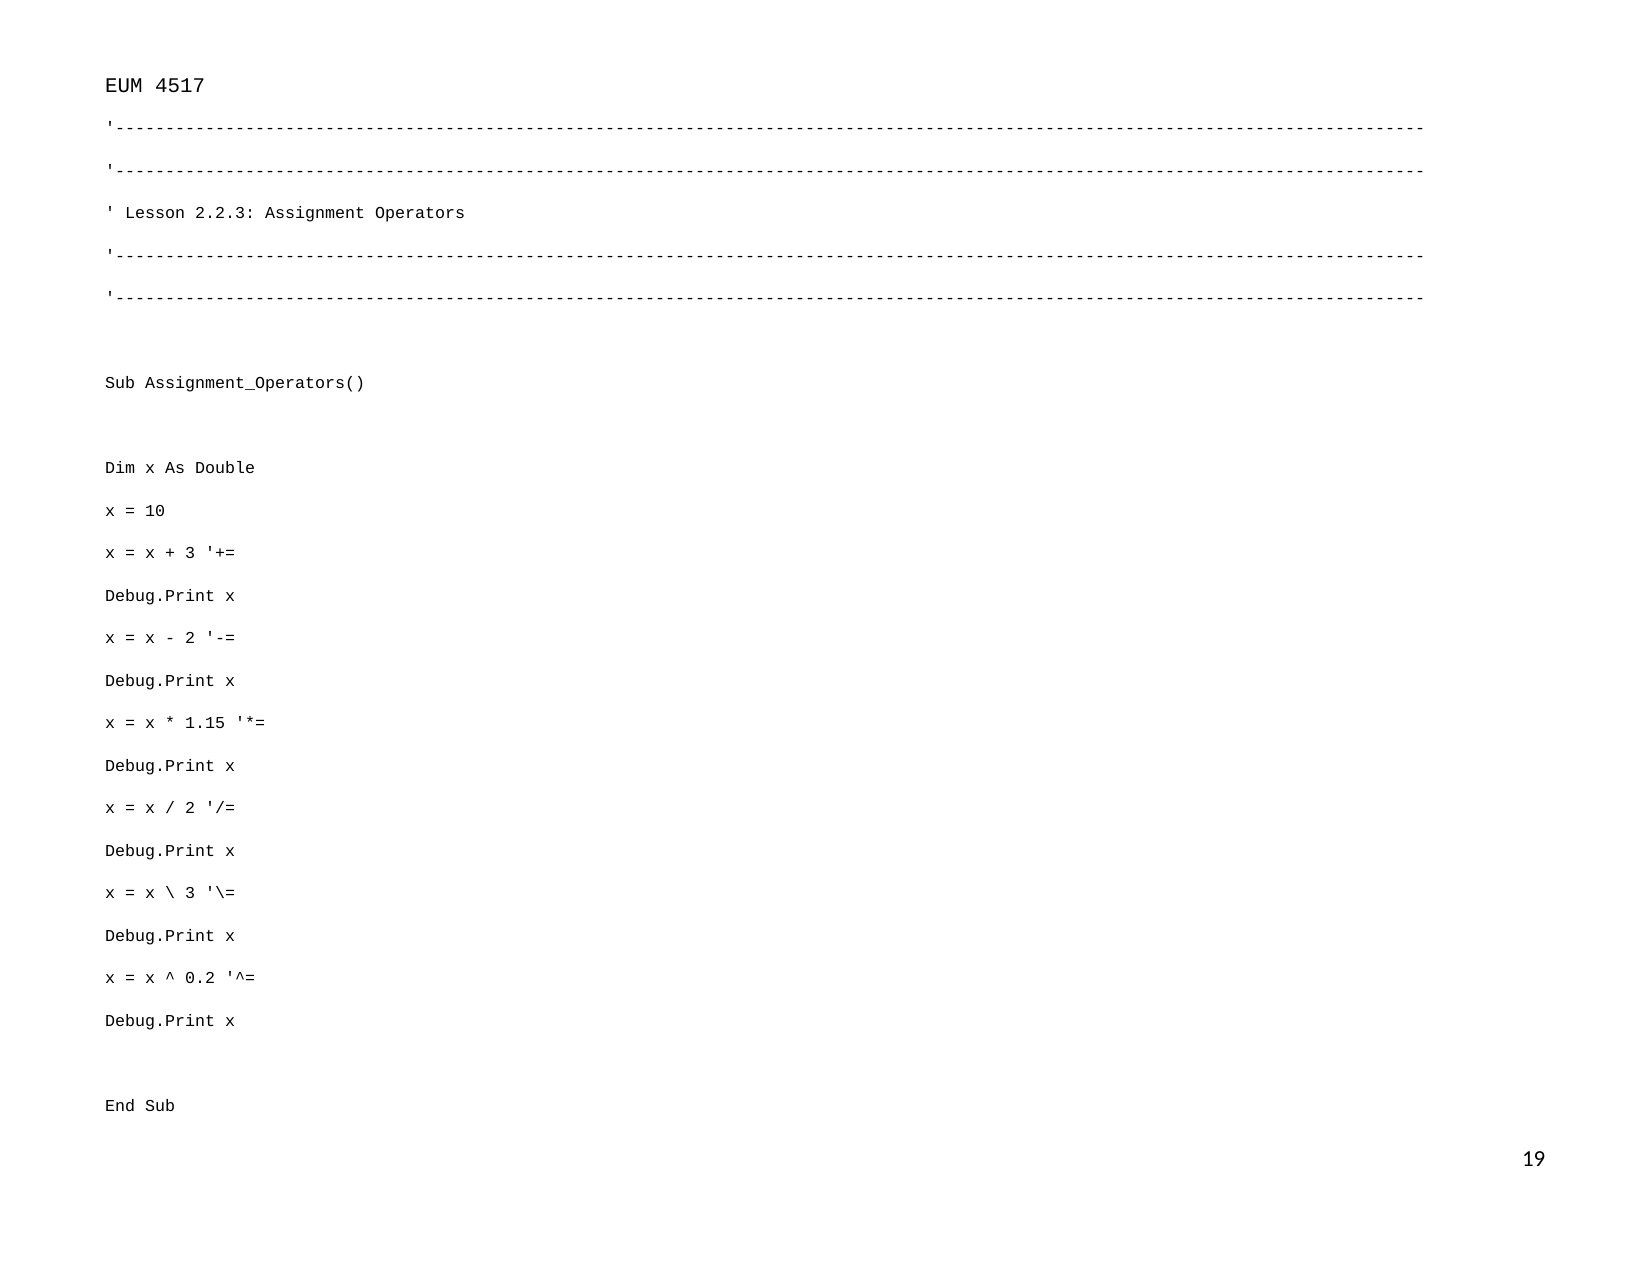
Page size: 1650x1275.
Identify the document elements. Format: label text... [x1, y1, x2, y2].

text Debug.Print x [105, 1012, 1545, 1031]
text ' Lesson 2.2.3: Assignment Operators [105, 205, 1545, 224]
text Dim x As Double [105, 460, 1545, 479]
text x = x ^ 0.2 '^= [105, 970, 1545, 989]
text x = x \ 3 '\= [105, 885, 1545, 904]
text Debug.Print x [105, 927, 1545, 946]
text Debug.Print x [105, 672, 1545, 691]
text Debug.Print x [105, 587, 1545, 606]
text '----------------------------------------------------------------------------------------------------------------------------------- [105, 162, 1545, 181]
text Sub Assignment_Operators() [105, 375, 1545, 394]
text x = x * 1.15 '*= [105, 715, 1545, 734]
text '----------------------------------------------------------------------------------------------------------------------------------- [105, 247, 1545, 266]
text x = x - 2 '-= [105, 630, 1545, 649]
text x = 10 [105, 502, 1545, 521]
text x = x + 3 '+= [105, 545, 1545, 564]
text x = x / 2 '/= [105, 800, 1545, 819]
text Debug.Print x [105, 842, 1545, 861]
text Debug.Print x [105, 757, 1545, 776]
text '----------------------------------------------------------------------------------------------------------------------------------- [105, 290, 1545, 309]
text End Sub [105, 1097, 1545, 1116]
text '----------------------------------------------------------------------------------------------------------------------------------- [105, 120, 1545, 139]
